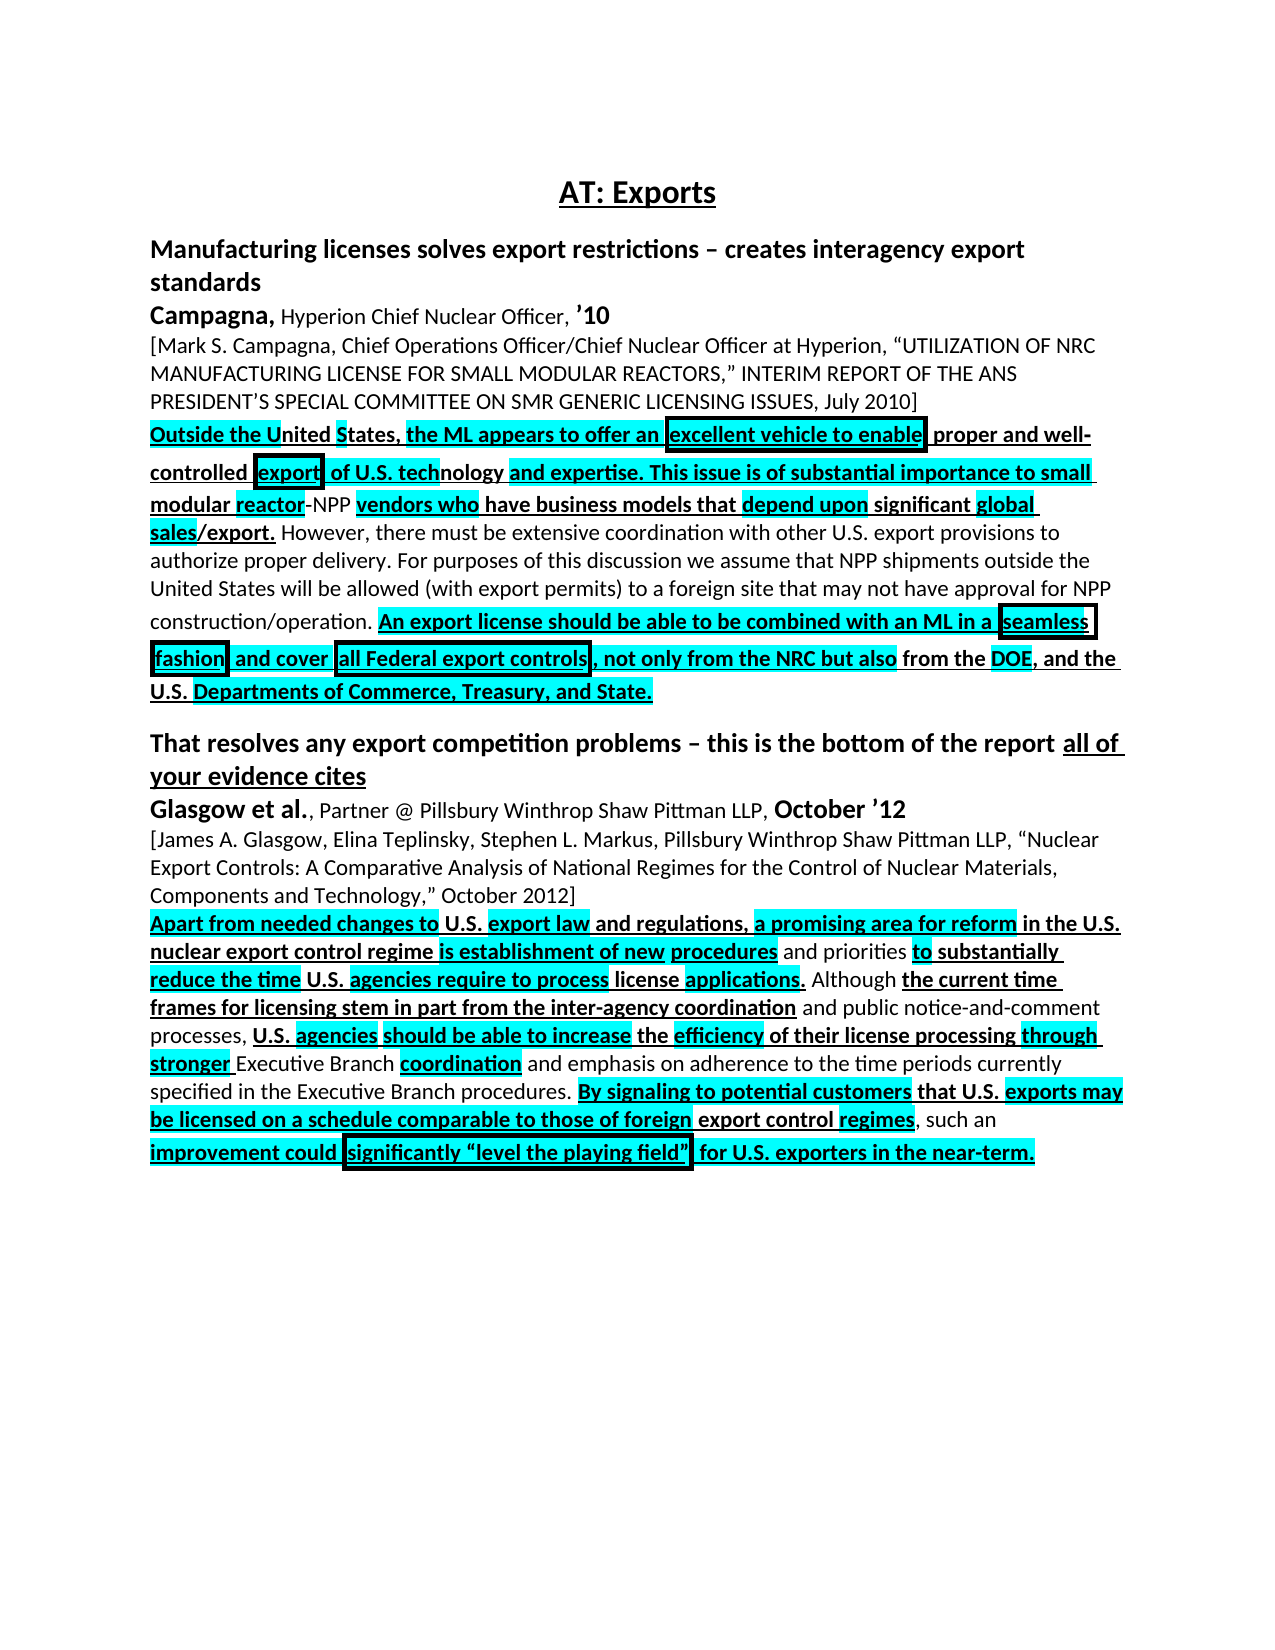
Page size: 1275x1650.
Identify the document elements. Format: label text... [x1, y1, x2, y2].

text Outside the United States, the ML appears to offer an excellent vehicle to enable proper and well‐controlled export of U.S. technology and expertise. This issue is of substantial importance to small modular reactor‐NPP vendors who have business models that depend upon significant global sales/export. However, there must be extensive coordination with other U.S. export provisions to authorize proper delivery. For purposes of this discussion we assume that NPP shipments outside the United States will be allowed (with export permits) to a foreign site that may not have approval for NPP construction/operation. An export license should be able to be combined with an ML in a seamless fashion and cover all Federal export controls, not only from the NRC but also from the DOE, and the U.S. Departments of Commerce, Treasury, and State. [150, 416, 1125, 705]
subtitle That resolves any export competition problems – this is the bottom of the report all of your evidence cites [150, 726, 1125, 792]
text Campagna, Hyperion Chief Nuclear Officer, ’10 [150, 298, 1125, 331]
subtitle Manufacturing licenses solves export restrictions – creates interagency export standards [150, 232, 1125, 298]
text Glasgow et al., Partner @ Pillsbury Winthrop Shaw Pittman LLP, October ’12 [150, 792, 1125, 825]
text Apart from needed changes to U.S. export law and regulations, a promising area for reform in the U.S. nuclear export control regime is establishment of new procedures and priorities to substantially reduce the time U.S. agencies require to process license applications. Although the current time frames for licensing stem in part from the inter-agency coordination and public notice-and-comment processes, U.S. agencies should be able to increase the efficiency of their license processing through stronger Executive Branch coordination and emphasis on adherence to the time periods currently specified in the Executive Branch procedures. By signaling to potential customers that U.S. exports may be licensed on a schedule comparable to those of foreign export control regimes, such an improvement could significantly “level the playing field” for U.S. exporters in the near-term. [150, 909, 1125, 1171]
text [Mark S. Campagna, Chief Operations Officer/Chief Nuclear Officer at Hyperion, “UTILIZATION OF NRC MANUFACTURING LICENSE FOR SMALL MODULAR REACTORS,” INTERIM REPORT OF THE ANS PRESIDENT’S SPECIAL COMMITTEE ON SMR GENERIC LICENSING ISSUES, July 2010] [150, 331, 1125, 416]
text [James A. Glasgow, Elina Teplinsky, Stephen L. Markus, Pillsbury Winthrop Shaw Pittman LLP, “Nuclear Export Controls: A Comparative Analysis of National Regimes for the Control of Nuclear Materials, Components and Technology,” October 2012] [150, 825, 1125, 909]
subtitle AT: Exports [150, 171, 1125, 212]
